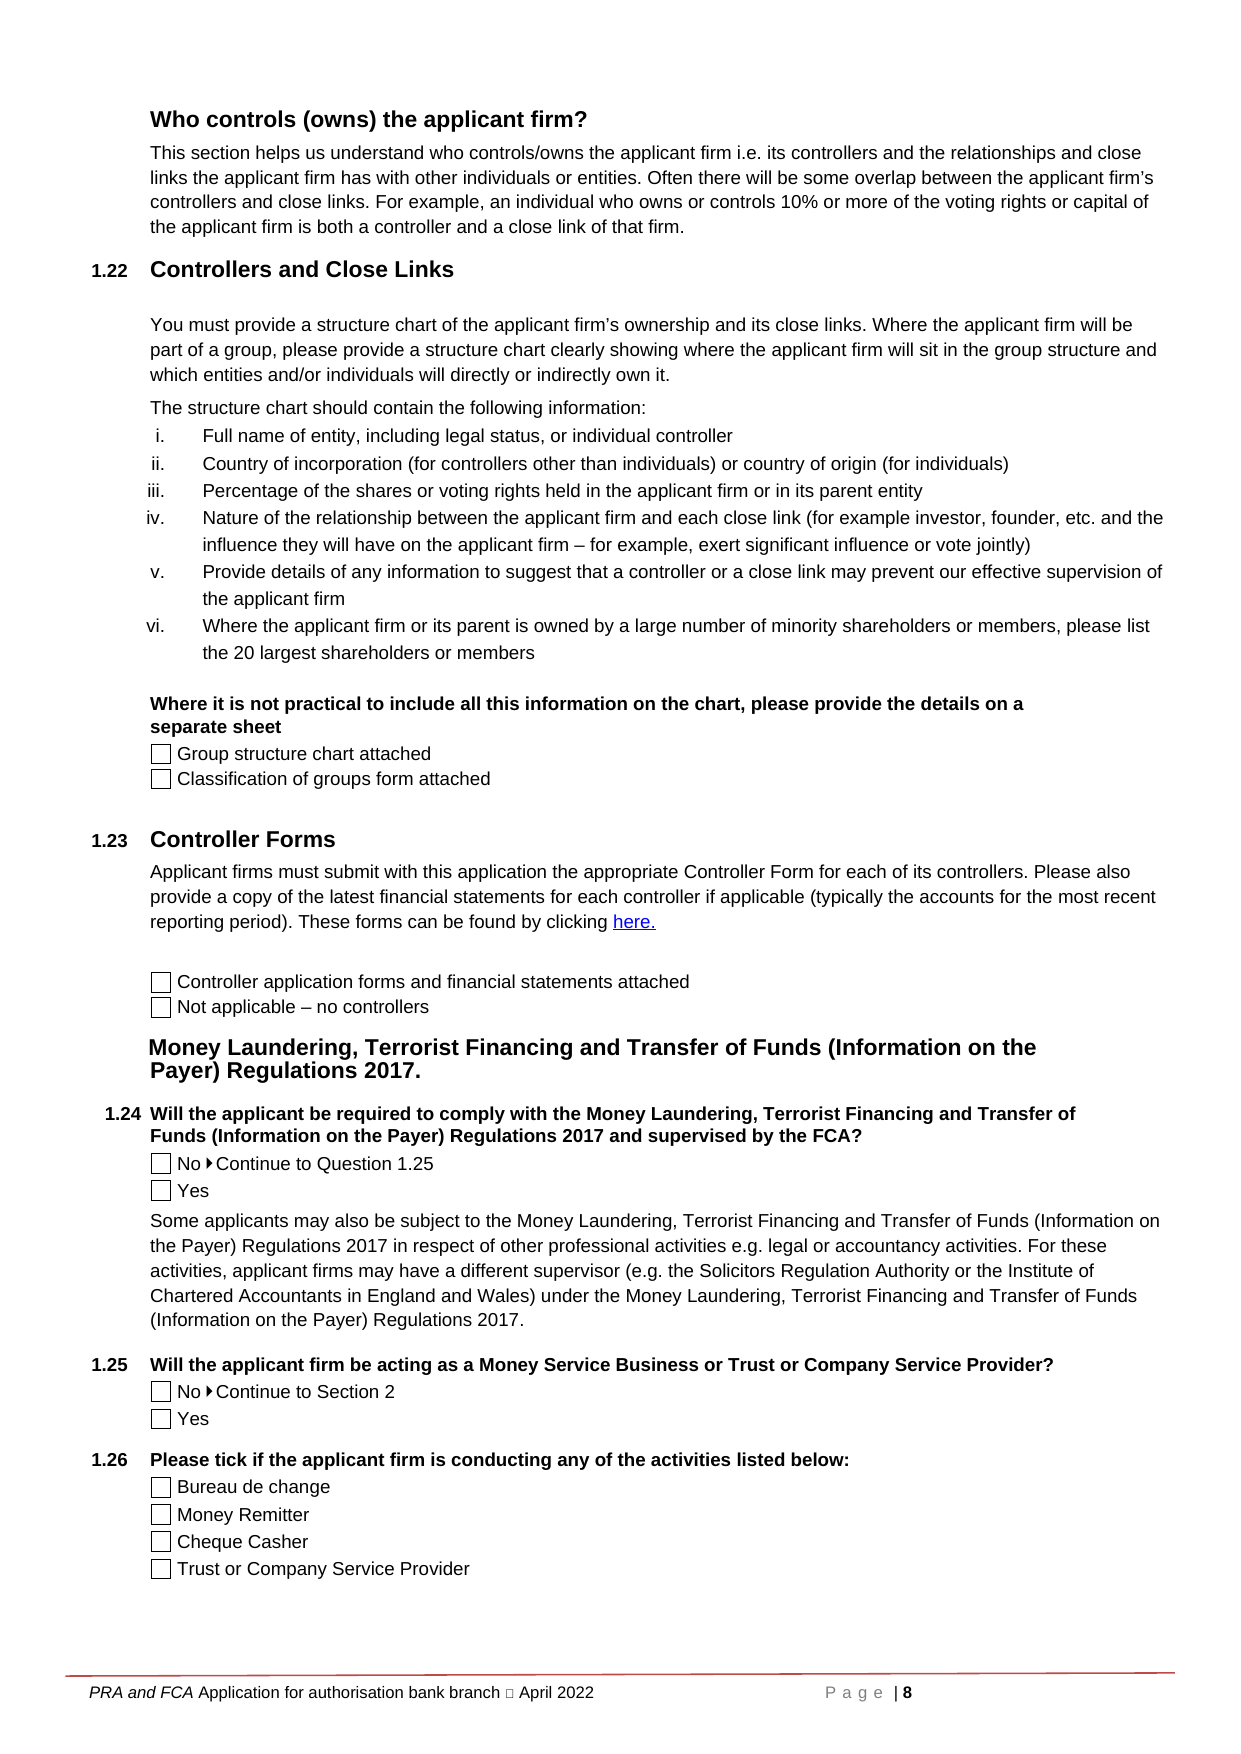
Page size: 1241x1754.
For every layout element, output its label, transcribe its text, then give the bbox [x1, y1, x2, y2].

text Bureau de change [150, 1476, 1089, 1498]
text NoContinue to Section 2 [150, 1380, 1089, 1403]
list Provide details of any information to suggest that a controller or a close link may prevent our effective supervision of the applicant firm [165, 557, 1165, 611]
text Classification of groups form attached [150, 767, 1089, 790]
text Money Remitter [150, 1503, 1089, 1526]
text 1.22 Controllers and Close Links [91, 259, 1089, 282]
text 1.24 Will the applicant be required to comply with the Money Laundering, Terrorist Financing and Transfer of Funds (Information on the Payer) Regulations 2017 and supervised by the FCA? [91, 1102, 1089, 1147]
text Some applicants may also be subject to the Money Laundering, Terrorist Financing and Transfer of Funds (Information on the Payer) Regulations 2017 in respect of other professional activities e.g. legal or accountancy activities. For these activities, applicant firms may have a different supervisor (e.g. the Solicitors Regulation Authority or the Institute of Chartered Accountants in England and Wales) under the Money Laundering, Terrorist Financing and Transfer of Funds (Information on the Payer) Regulations 2017. [150, 1210, 1165, 1331]
text Money Laundering, Terrorist Financing and Transfer of Funds (Information on the Payer) Regulations 2017. [91, 1037, 1089, 1083]
text Group structure chart attached [150, 742, 1089, 765]
text Where it is not practical to include all this information on the chart, please provide the details on a separate sheet [91, 692, 1089, 738]
text NoContinue to Question 1.25 [150, 1152, 1089, 1174]
list Where the applicant firm or its parent is owned by a large number of minority shareholders or members, please list the 20 largest shareholders or members [165, 611, 1165, 665]
text Yes [150, 1179, 1089, 1202]
text Controller application forms and financial statements attached [150, 970, 1089, 993]
text 1.25 Will the applicant firm be acting as a Money Service Business or Trust or Company Service Provider? [91, 1353, 1089, 1376]
text The structure chart should contain the following information: [150, 396, 1165, 418]
text 1.26 Please tick if the applicant firm is conducting any of the activities listed below: [91, 1448, 1089, 1471]
text Yes [150, 1407, 1089, 1430]
list Full name of entity, including legal status, or individual controller [165, 421, 1165, 448]
text Trust or Company Service Provider [150, 1557, 1089, 1580]
text Not applicable – no controllers [150, 995, 1089, 1018]
list Nature of the relationship between the applicant firm and each close link (for example investor, founder, etc. and the influence they will have on the applicant firm – for example, exert significant influence or vote jointly) [165, 502, 1165, 557]
text Cheque Casher [150, 1530, 1089, 1553]
list Country of incorporation (for controllers other than individuals) or country of origin (for individuals) [165, 448, 1165, 475]
list Percentage of the shares or voting rights held in the applicant firm or in its parent entity [165, 475, 1165, 502]
text 1.23 Controller Forms [91, 829, 1089, 852]
text This section helps us understand who controls/owns the applicant firm i.e. its controllers and the relationships and close links the applicant firm has with other individuals or entities. Often there will be some overlap between the applicant firm’s controllers and close links. For example, an individual who owns or controls 10% or more of the voting rights or capital of the applicant firm is both a controller and a close link of that firm. [150, 142, 1165, 238]
text Applicant firms must submit with this application the appropriate Controller Form for each of its controllers. Please also provide a copy of the latest financial statements for each controller if applicable (typically the accounts for the most recent reporting period). These forms can be found by clicking here. [150, 861, 1165, 932]
text Who controls (owns) the applicant firm? [75, 104, 1165, 133]
text You must provide a structure chart of the applicant firm’s ownership and its close links. Where the applicant firm will be part of a group, please provide a structure chart clearly showing where the applicant firm will sit in the group structure and which entities and/or individuals will directly or indirectly own it. [150, 314, 1165, 385]
